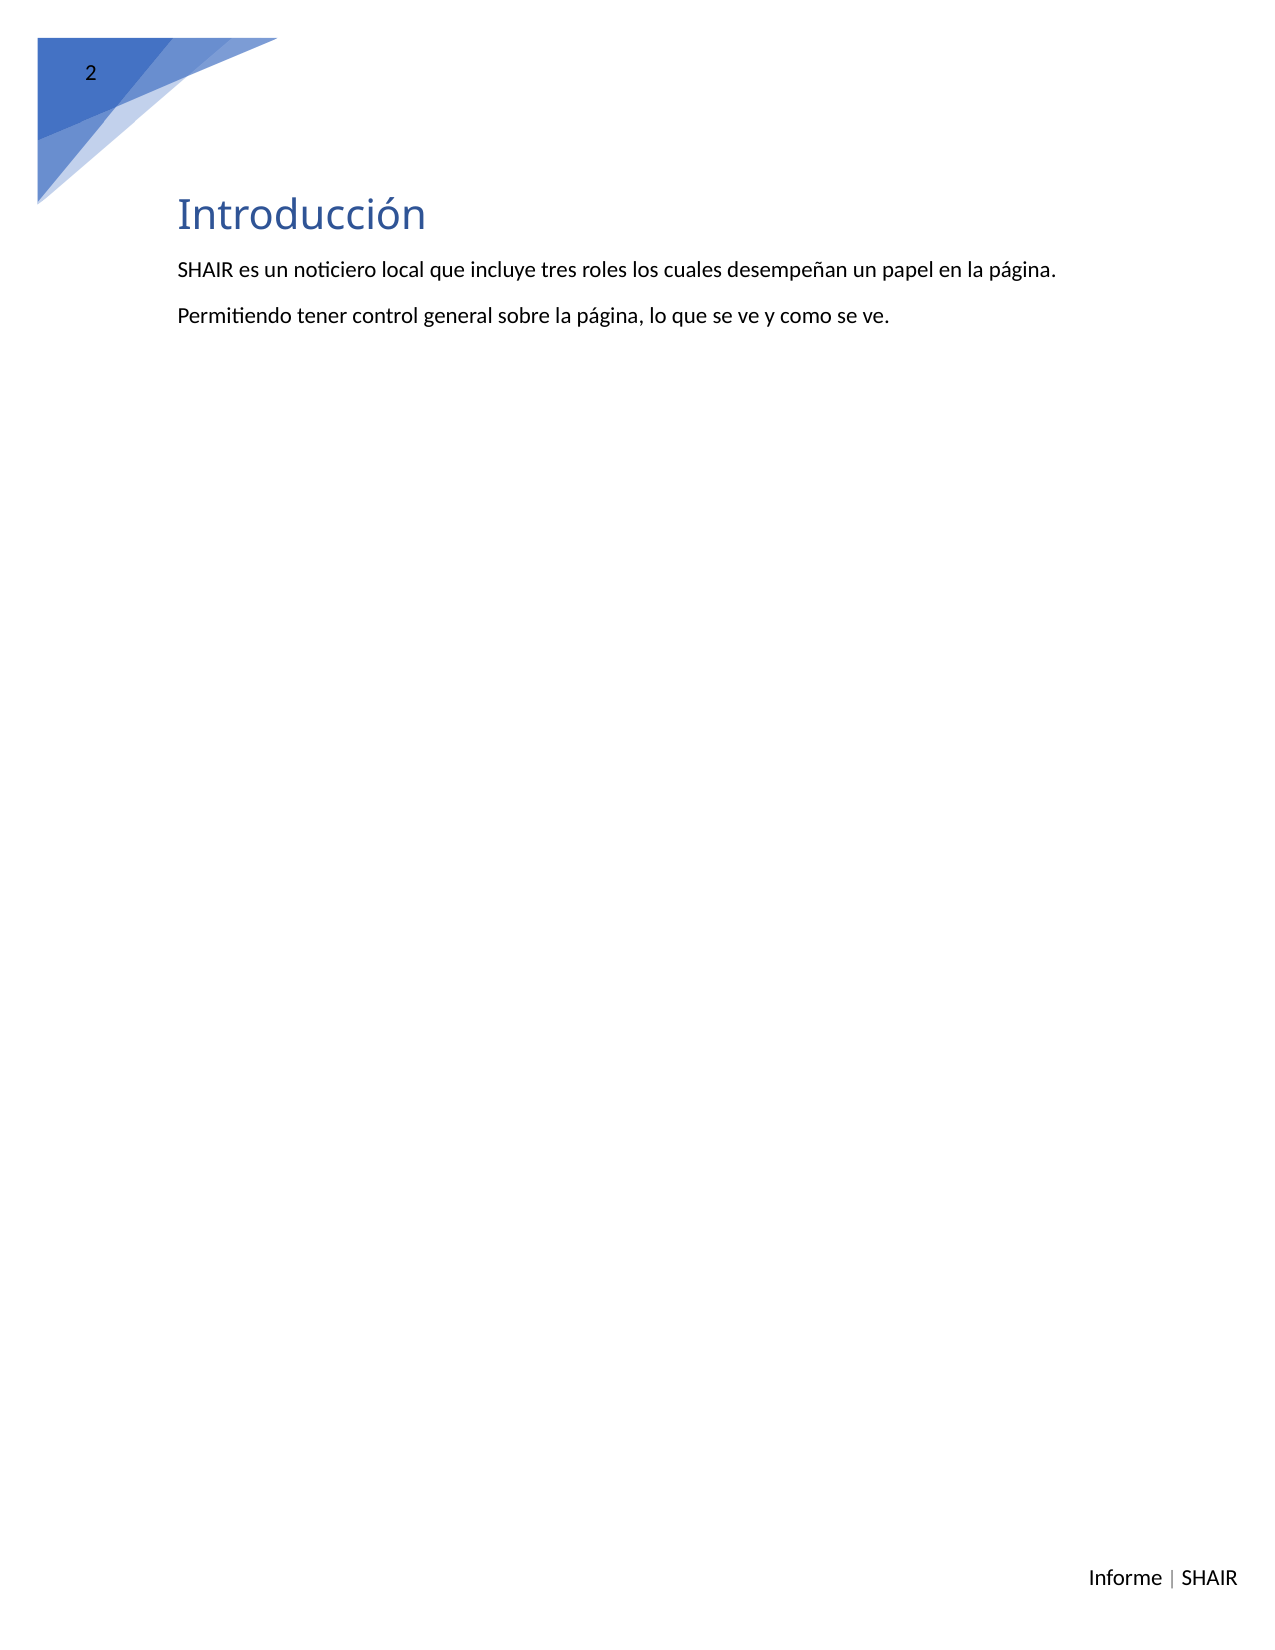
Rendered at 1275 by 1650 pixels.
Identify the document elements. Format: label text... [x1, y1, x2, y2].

subtitle Introducción [177, 185, 1098, 242]
text Permitiendo tener control general sobre la página, lo que se ve y como se ve. [177, 302, 1098, 329]
picture [37, 37, 279, 206]
text SHAIR es un noticiero local que incluye tres roles los cuales desempeñan un papel en la página. [177, 255, 1098, 283]
